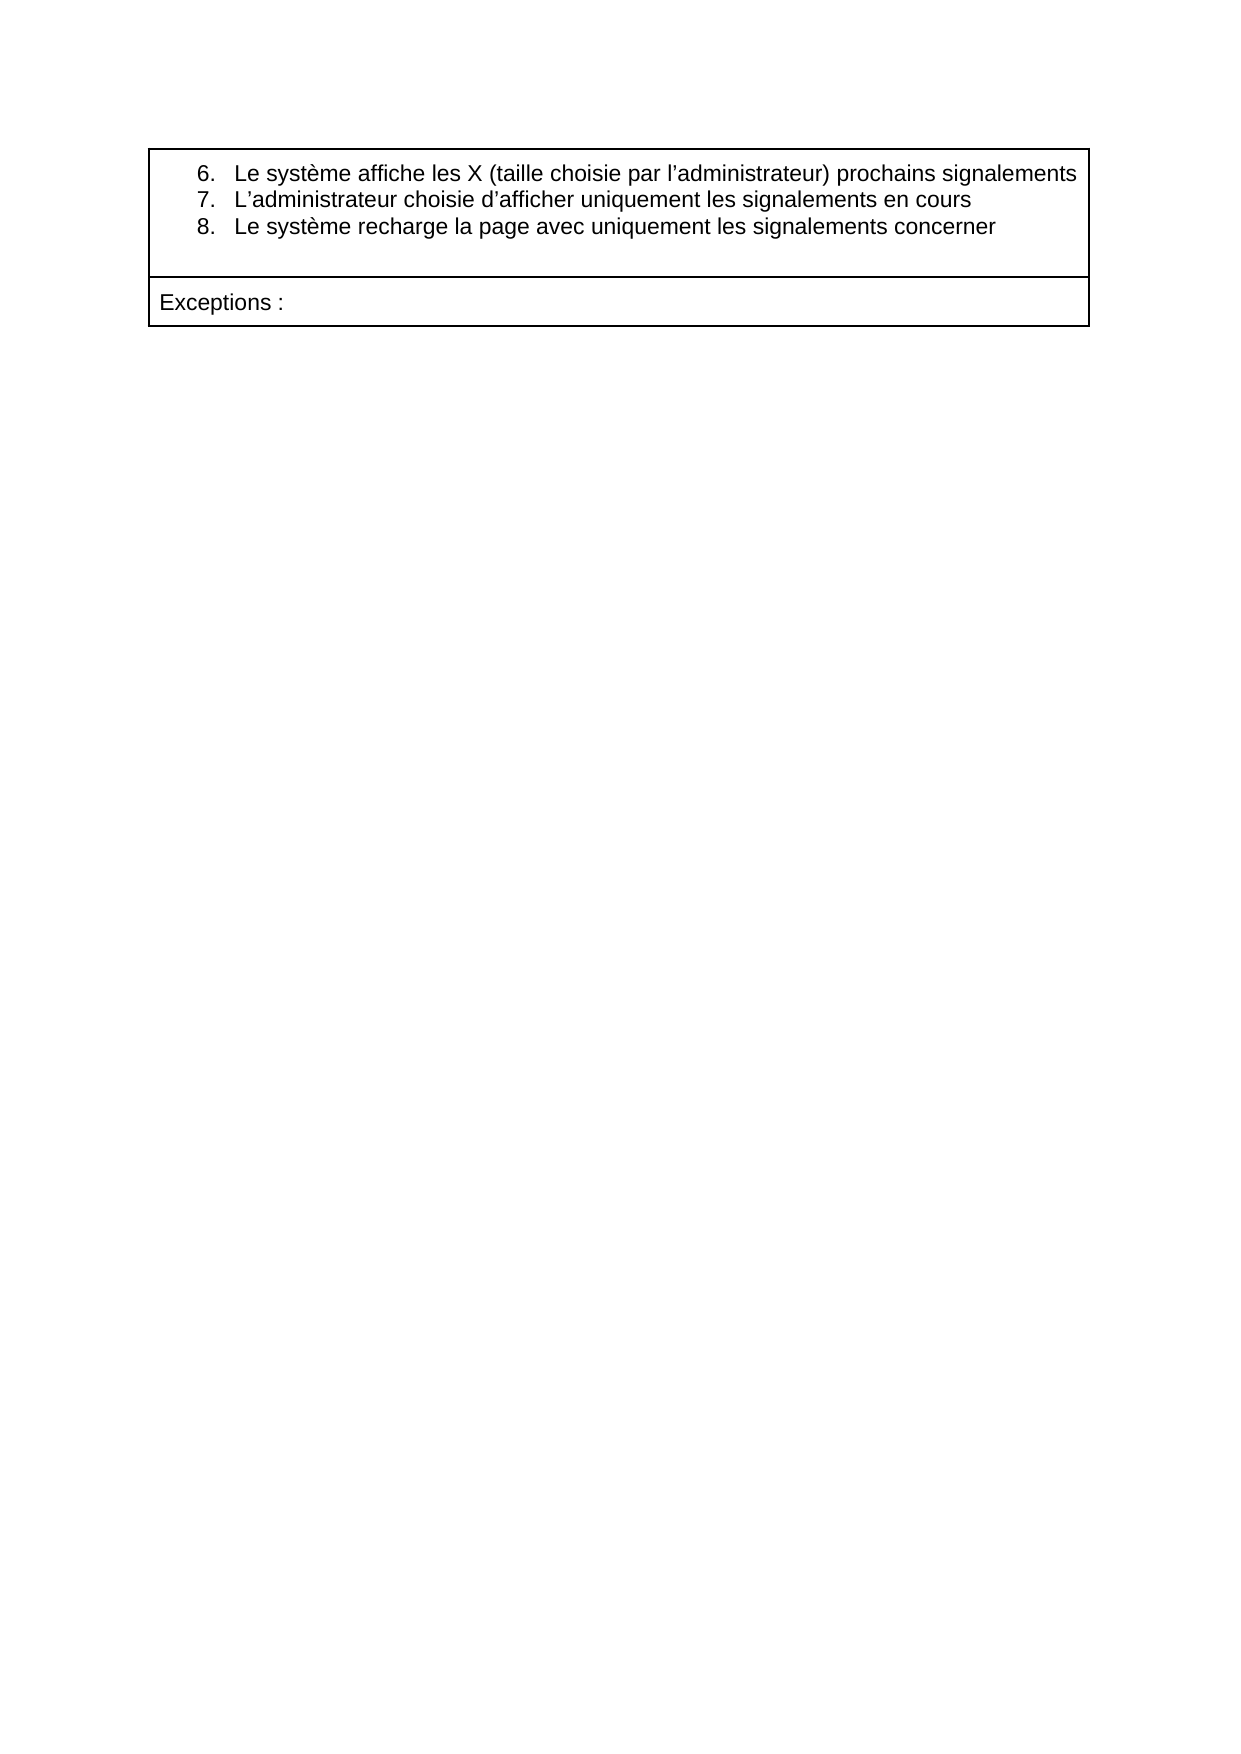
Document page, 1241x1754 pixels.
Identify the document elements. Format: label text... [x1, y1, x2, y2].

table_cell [150, 150, 1088, 276]
table_cell Exceptions : [150, 278, 1088, 325]
